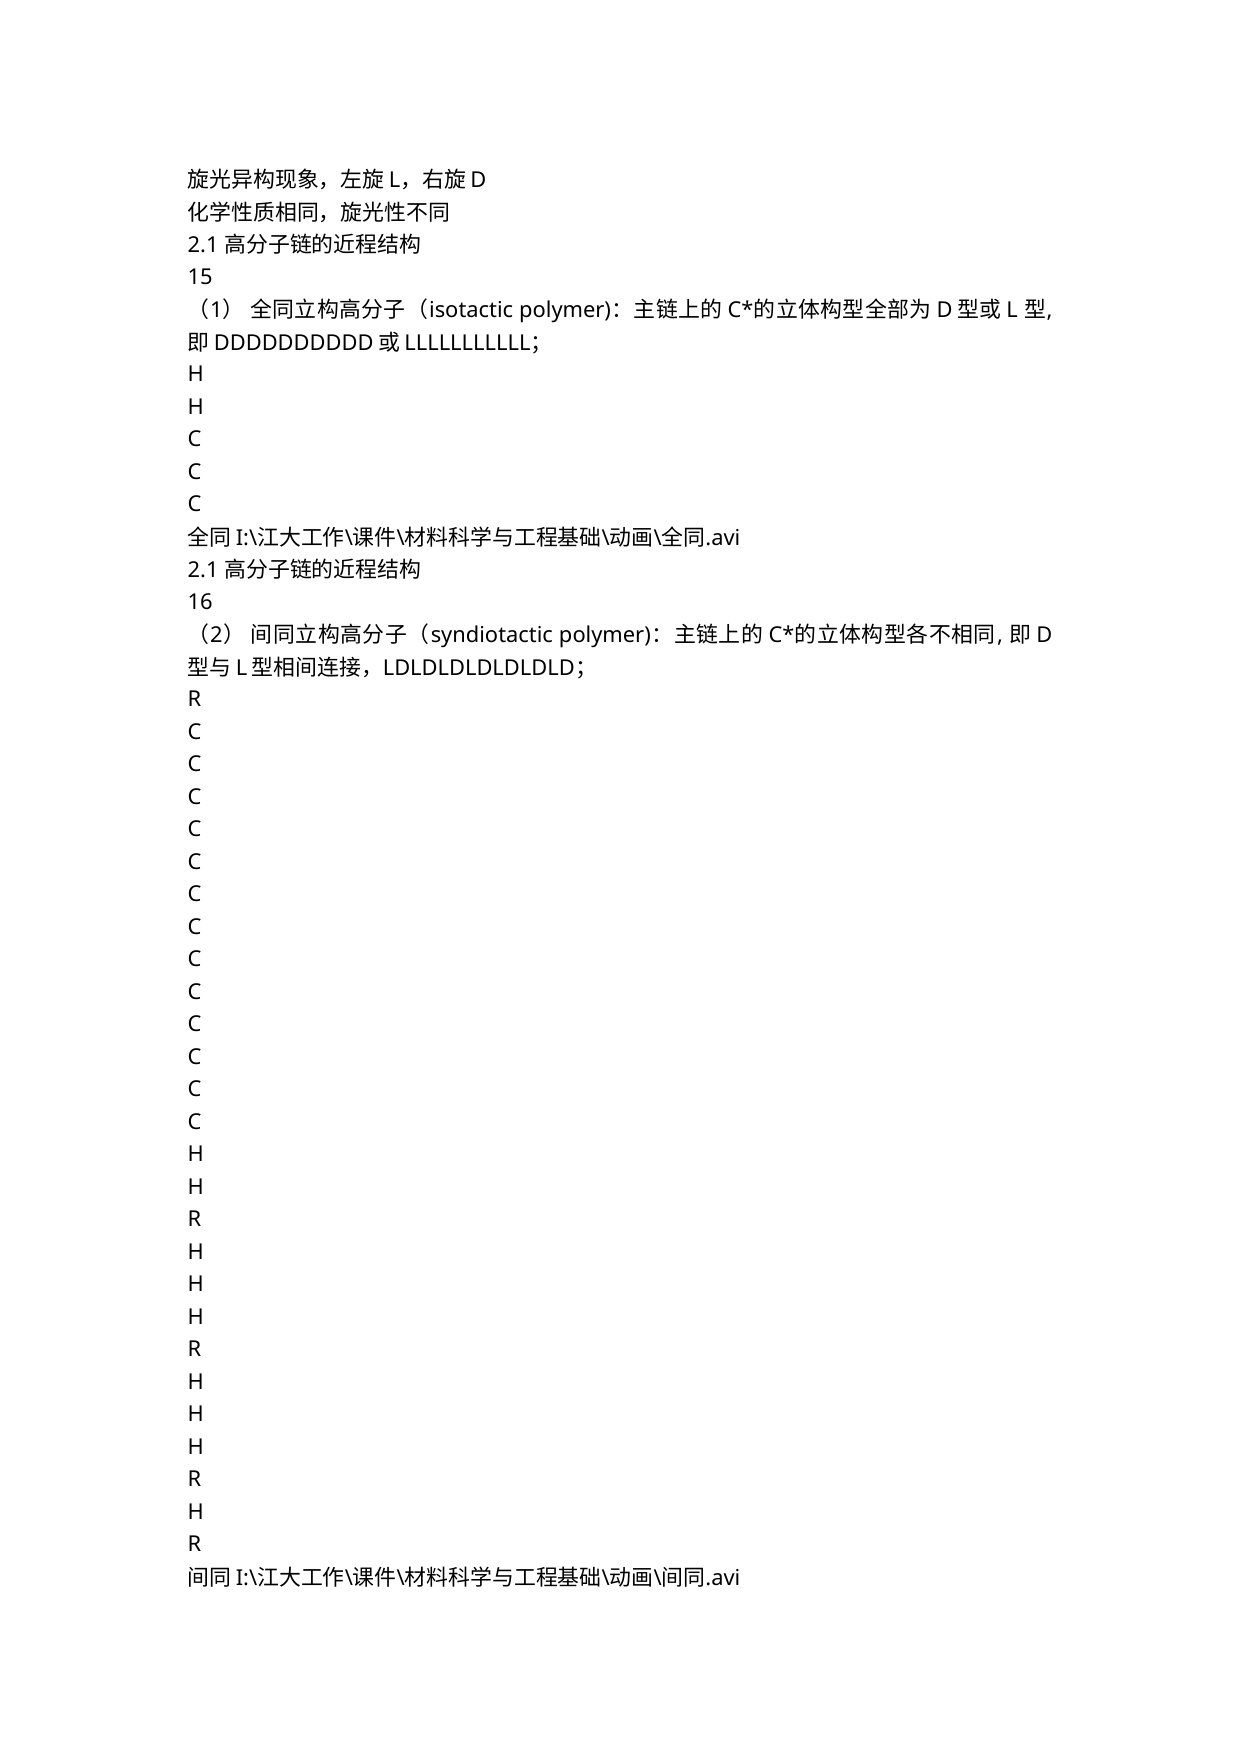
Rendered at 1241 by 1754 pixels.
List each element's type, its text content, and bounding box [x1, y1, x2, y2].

text 旋光异构现象，左旋L，右旋D [187, 162, 1053, 194]
text H [187, 1429, 1053, 1462]
text C [187, 454, 1053, 487]
text C [187, 844, 1053, 877]
text C [187, 1072, 1053, 1104]
text 2.1 高分子链的近程结构 [187, 227, 1053, 259]
text H [187, 357, 1053, 389]
text R [187, 1332, 1053, 1364]
text R [187, 1462, 1053, 1494]
text 2.1 高分子链的近程结构 [187, 552, 1053, 584]
text H [187, 1299, 1053, 1332]
text 化学性质相同，旋光性不同 [187, 194, 1053, 227]
text C [187, 714, 1053, 747]
text C [187, 909, 1053, 942]
text （2） 间同立构高分子（syndiotactic polymer)：主链上的C*的立体构型各不相同, 即D型与L型相间连接，LDLDLDLDLDLDLD； [187, 617, 1053, 682]
text H [187, 1234, 1053, 1267]
text 全同I:\江大工作\课件\材料科学与工程基础\动画\全同.avi [187, 519, 1053, 552]
text C [187, 942, 1053, 974]
text C [187, 1039, 1053, 1072]
text H [187, 1397, 1053, 1429]
text C [187, 1007, 1053, 1039]
text C [187, 779, 1053, 812]
text H [187, 389, 1053, 422]
text R [187, 1527, 1053, 1559]
text H [187, 1364, 1053, 1397]
text C [187, 487, 1053, 519]
text C [187, 1104, 1053, 1137]
text H [187, 1169, 1053, 1202]
text 16 [187, 584, 1053, 617]
text H [187, 1267, 1053, 1299]
text C [187, 422, 1053, 454]
text H [187, 1494, 1053, 1527]
text 间同I:\江大工作\课件\材料科学与工程基础\动画\间同.avi [187, 1559, 1053, 1592]
text C [187, 747, 1053, 779]
text R [187, 682, 1053, 714]
text R [187, 1202, 1053, 1234]
text 15 [187, 259, 1053, 292]
text C [187, 974, 1053, 1007]
text C [187, 877, 1053, 909]
text H [187, 1137, 1053, 1169]
text C [187, 812, 1053, 844]
text （1） 全同立构高分子（isotactic polymer)：主链上的C*的立体构型全部为D型或L 型, 即DDDDDDDDDD或LLLLLLLLLLL； [187, 292, 1053, 357]
